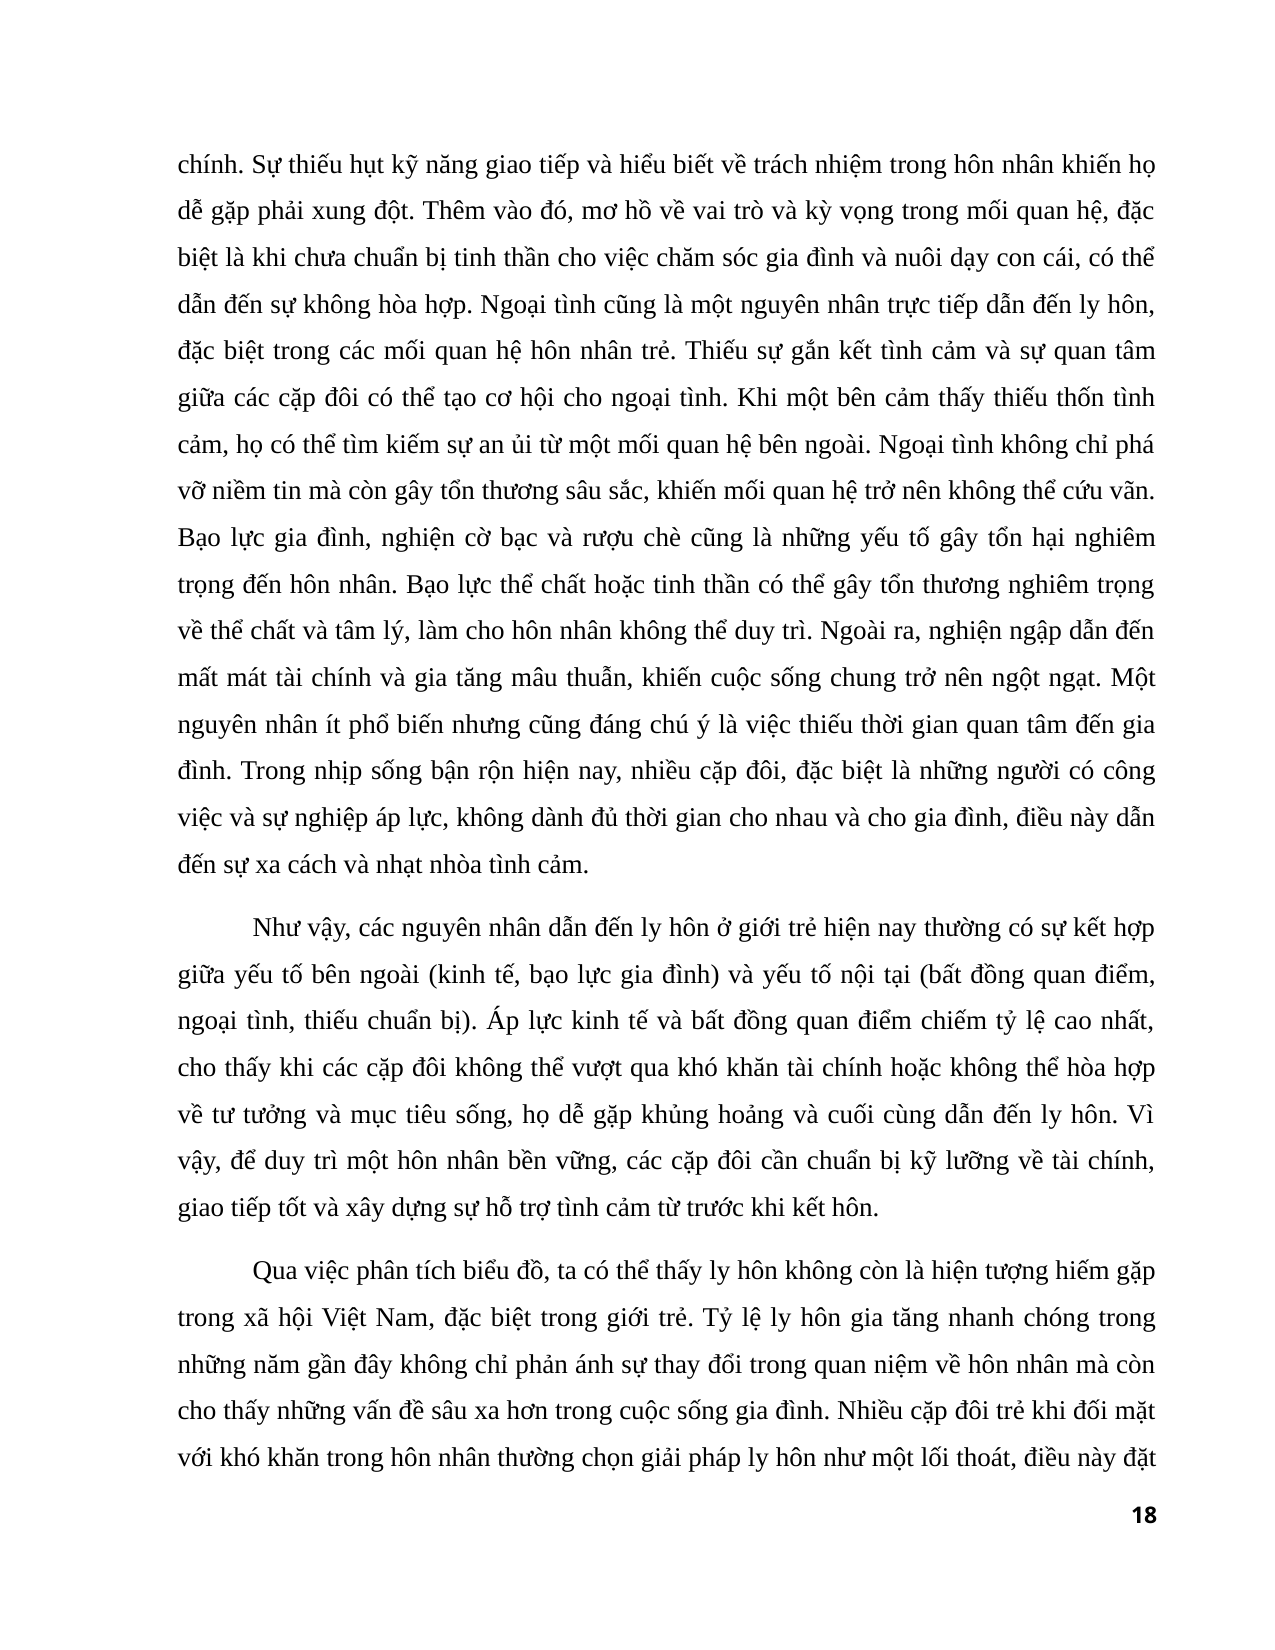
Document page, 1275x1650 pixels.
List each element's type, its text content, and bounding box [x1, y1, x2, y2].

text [177, 1254, 1157, 1472]
text Như vậy, các nguyên nhân dẫn đến ly hôn ở giới trẻ hiện nay thường có sự kết hợp giữa yếu tố bên ngoài (kinh tế, bạo lực gia đình) và yếu tố nội tại (bất đồng quan điểm, ngoại tình, thiếu chuẩn bị). Áp lực kinh tế và bất đồng quan điểm chiếm tỷ lệ cao nhất, cho thấy khi các cặp đôi không thể vượt qua khó khăn tài chính hoặc không thể hòa hợp về tư tưởng và mục tiêu sống, họ dễ gặp khủng hoảng và cuối cùng dẫn đến ly hôn. Vì vậy, để duy trì một hôn nhân bền vững, các cặp đôi cần chuẩn bị kỹ lưỡng về tài chính, giao tiếp tốt và xây dựng sự hỗ trợ tình cảm từ trước khi kết hôn. [177, 911, 1157, 1222]
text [177, 148, 1157, 879]
